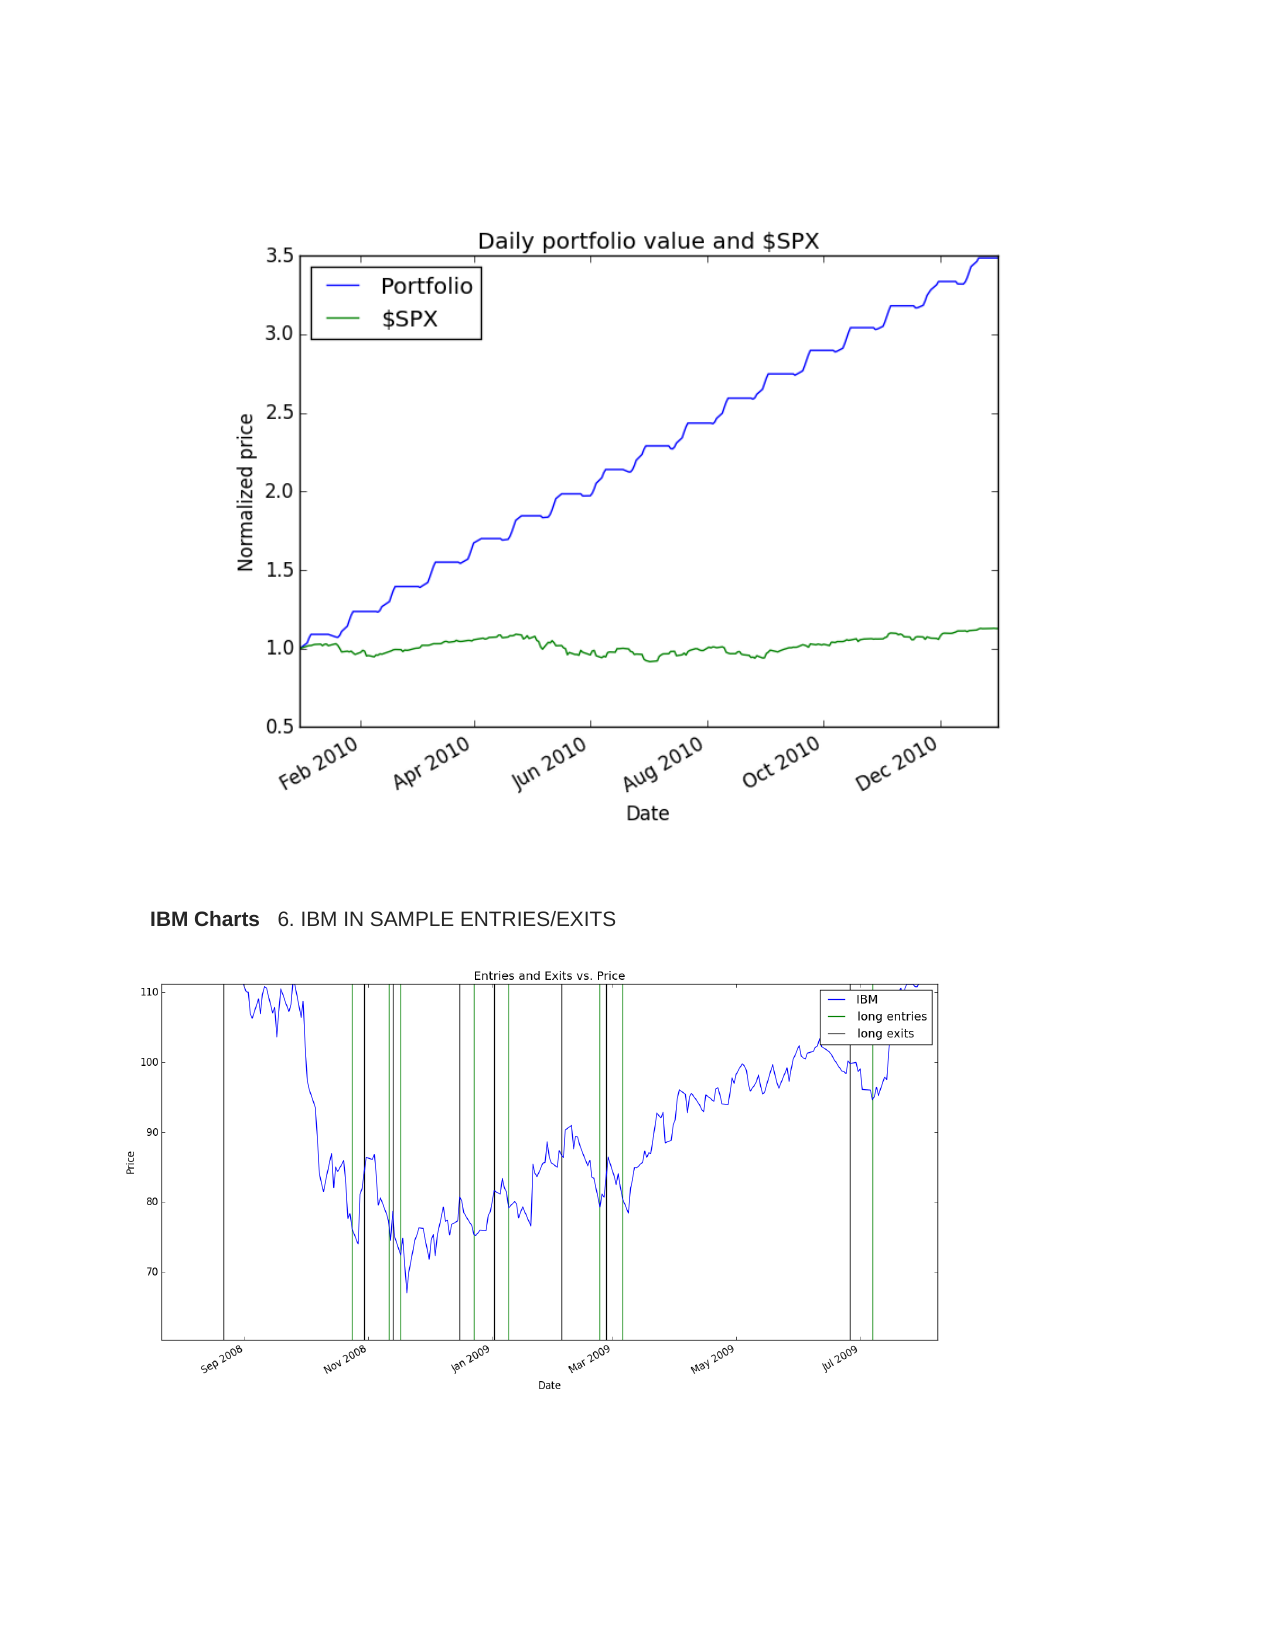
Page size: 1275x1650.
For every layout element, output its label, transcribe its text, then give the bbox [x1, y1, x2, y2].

picture [187, 189, 1088, 862]
picture [37, 933, 1037, 1441]
text IBM Charts 6. IBM IN SAMPLE ENTRIES/EXITS [150, 893, 1134, 931]
